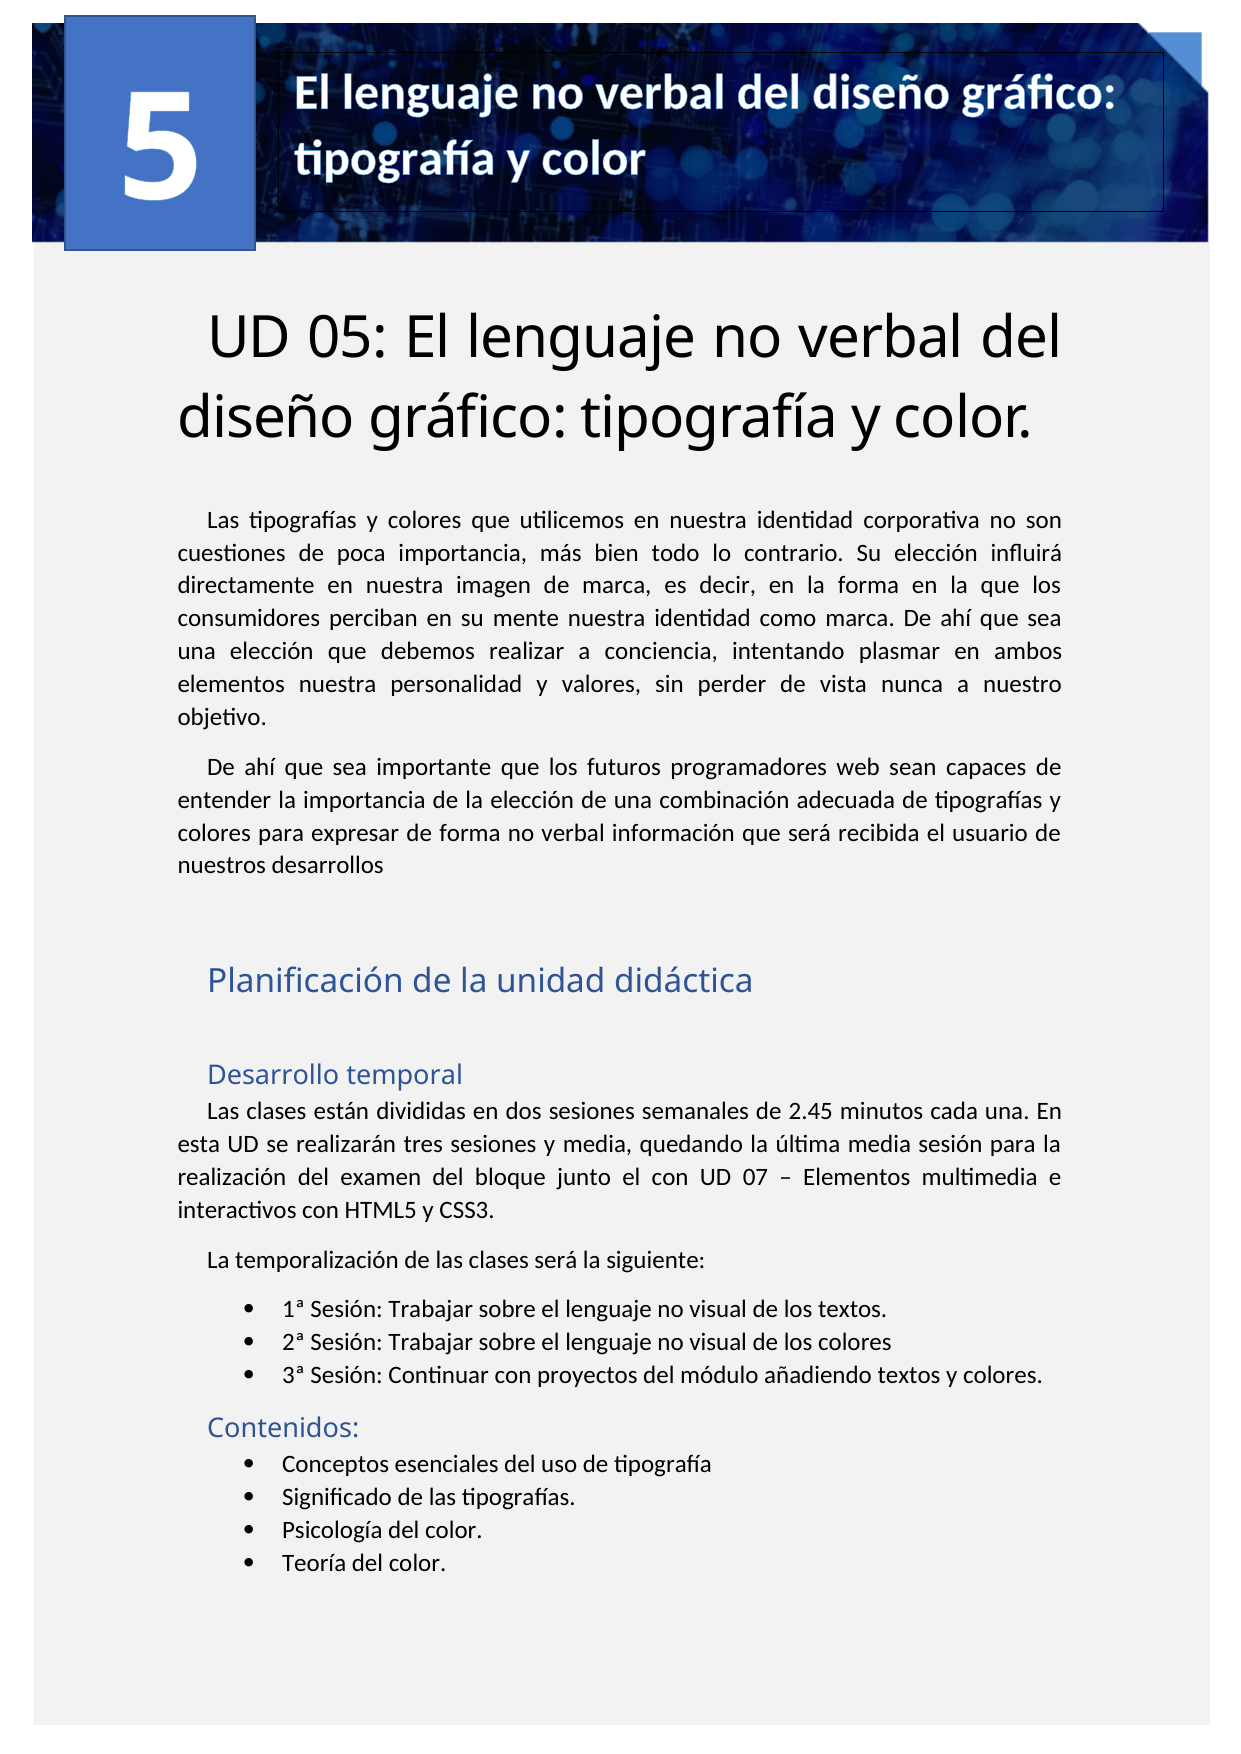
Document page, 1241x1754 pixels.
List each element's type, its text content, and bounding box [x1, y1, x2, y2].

picture [32, 23, 1210, 1725]
text Las clases están divididas en dos sesiones semanales de 2.45 minutos cada una. En esta UD se realizarán tres sesiones y media, quedando la última media sesión para la realización del examen del bloque junto el con UD 07 – Elementos multimedia e interactivos con HTML5 y CSS3. [177, 1096, 1063, 1225]
list 2ª Sesión: Trabajar sobre el lenguaje no visual de los colores [244, 1326, 1063, 1357]
title UD 05: El lenguaje no verbal del diseño gráfico: tipografía y color. [177, 295, 1063, 454]
list Psicología del color. [244, 1514, 1063, 1545]
subtitle Desarrollo temporal [177, 1056, 1063, 1093]
text La temporalización de las clases será la siguiente: [177, 1244, 1063, 1274]
text Las tipografías y colores que utilicemos en nuestra identidad corporativa no son cuestiones de poca importancia, más bien todo lo contrario. Su elección influirá directamente en nuestra imagen de marca, es decir, en la forma en la que los consumidores perciban en su mente nuestra identidad como marca. De ahí que sea una elección que debemos realizar a conciencia, intentando plasmar en ambos elementos nuestra personalidad y valores, sin perder de vista nunca a nuestro objetivo. [177, 504, 1063, 732]
list Conceptos esenciales del uso de tipografía [244, 1449, 1063, 1479]
list Significado de las tipografías. [244, 1482, 1063, 1512]
text De ahí que sea importante que los futuros programadores web sean capaces de entender la importancia de la elección de una combinación adecuada de tipografías y colores para expresar de forma no verbal información que será recibida el usuario de nuestros desarrollos [177, 751, 1063, 880]
list 1ª Sesión: Trabajar sobre el lenguaje no visual de los textos. [244, 1293, 1063, 1324]
list 3ª Sesión: Continuar con proyectos del módulo añadiendo textos y colores. [244, 1359, 1063, 1390]
list Teoría del color. [244, 1547, 1063, 1578]
subtitle Contenidos: [177, 1409, 1063, 1446]
subtitle Planificación de la unidad didáctica [177, 957, 1063, 1003]
